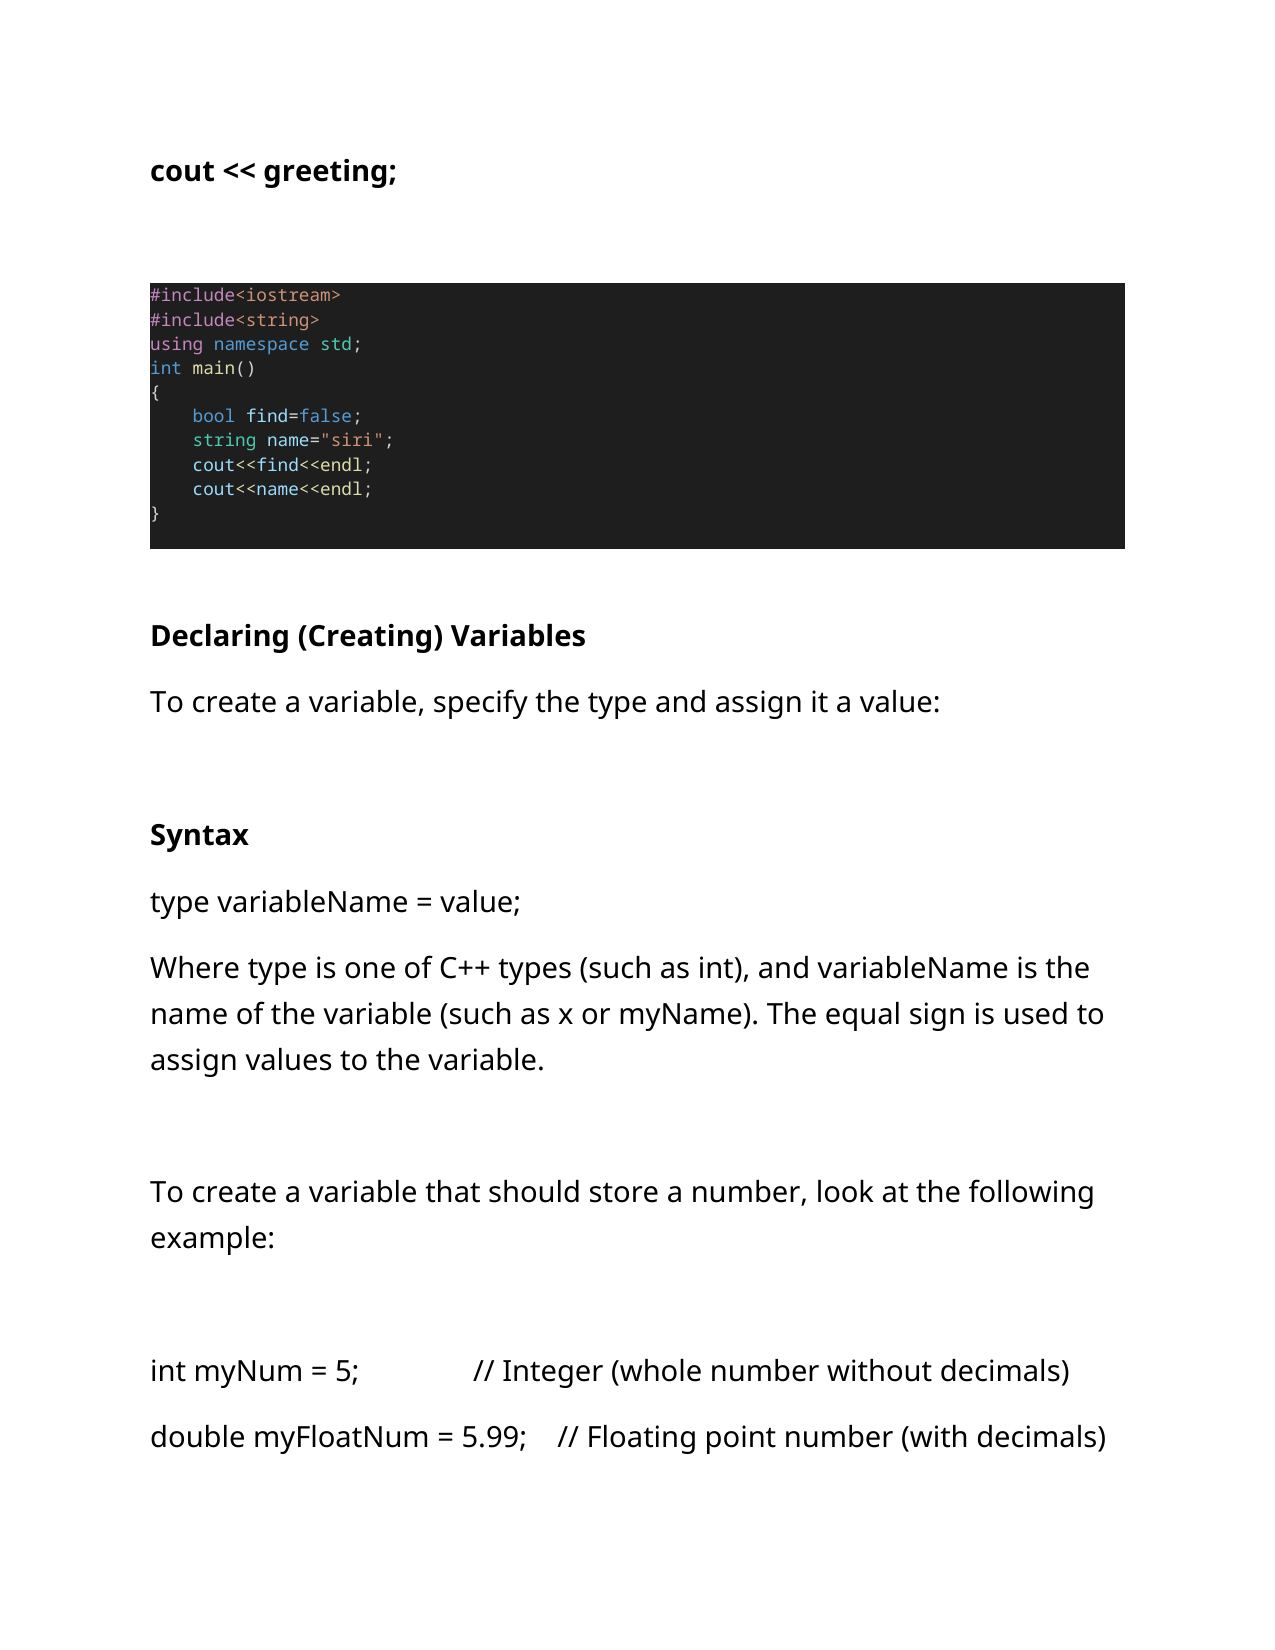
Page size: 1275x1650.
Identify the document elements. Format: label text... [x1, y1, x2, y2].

text int main() [150, 355, 1125, 379]
text To create a variable, specify the type and assign it a value: [150, 682, 1125, 721]
text type variableName = value; [150, 881, 1125, 921]
text using namespace std; [150, 331, 1125, 355]
text cout<<find<<endl; [150, 452, 1125, 476]
text double myFloatNum = 5.99; // Floating point number (with decimals) [150, 1417, 1125, 1456]
text Syntax [150, 814, 1125, 854]
text #include<iostream> [150, 283, 1125, 307]
text { [150, 379, 1125, 404]
text string name="siri"; [150, 428, 1125, 452]
text } [150, 500, 1125, 524]
text int myNum = 5; // Integer (whole number without decimals) [150, 1350, 1125, 1390]
text Declaring (Creating) Variables [150, 615, 1125, 655]
text Where type is one of C++ types (such as int), and variableName is the name of the variable (such as x or myName). The equal sign is used to assign values to the variable. [150, 947, 1125, 1078]
text cout<<name<<endl; [150, 476, 1125, 500]
text cout << greeting; [150, 150, 1125, 190]
text #include<string> [150, 307, 1125, 331]
text bool find=false; [150, 404, 1125, 428]
text To create a variable that should store a number, look at the following example: [150, 1172, 1125, 1257]
